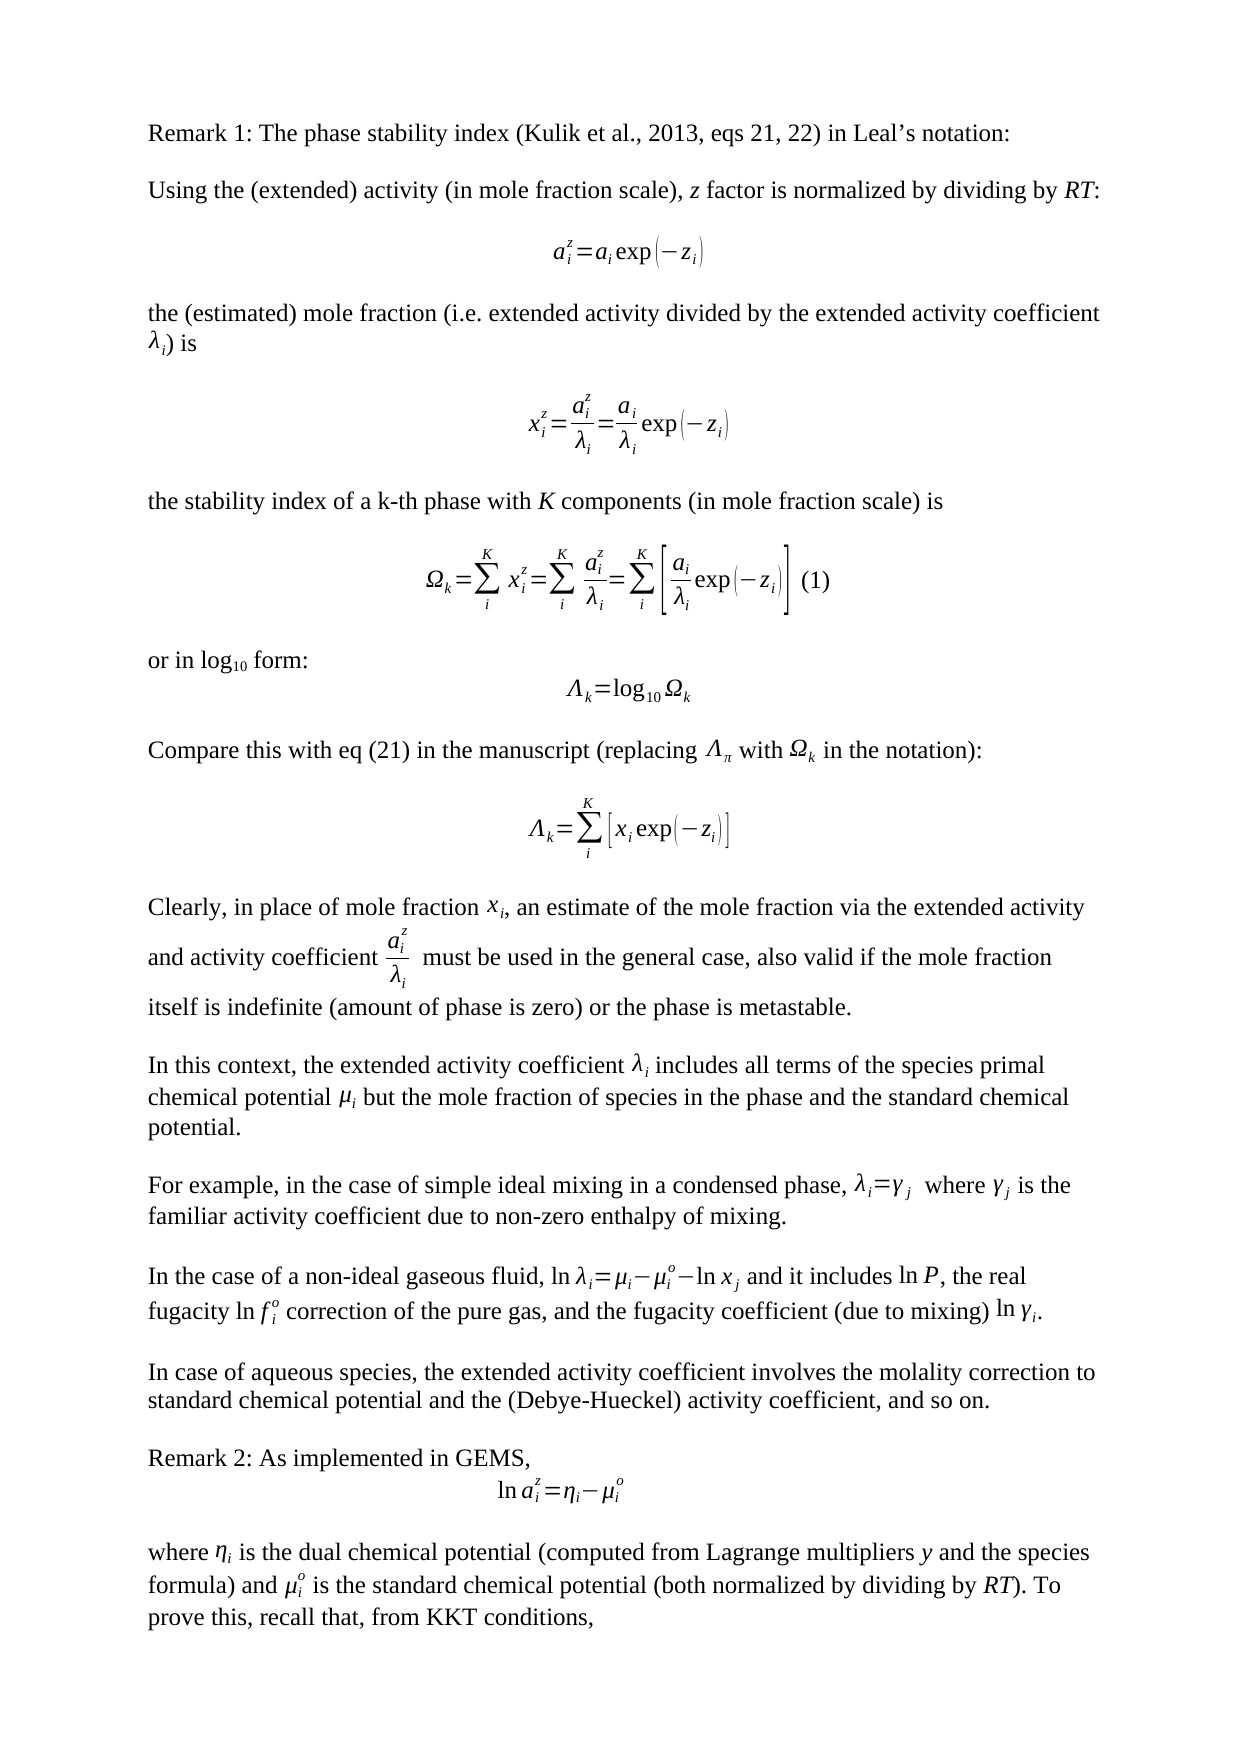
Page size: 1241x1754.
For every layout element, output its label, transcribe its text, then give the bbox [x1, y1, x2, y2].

text Compare this with eq (21) in the manuscript (replacing with in the notation): [148, 734, 1108, 766]
text (1) [148, 543, 1108, 645]
text or in log10 form: [148, 645, 1108, 674]
text In this context, the extended activity coefficient includes all terms of the species primal chemical potential but the mole fraction of species in the phase and the standard chemical potential. [148, 1049, 1108, 1141]
text where is the dual chemical potential (computed from Lagrange multipliers y and the species formula) and is the standard chemical potential (both normalized by dividing by RT). To prove this, recall that, from KKT conditions, [148, 1535, 1108, 1630]
text In case of aqueous species, the extended activity coefficient involves the molality correction to standard chemical potential and the (Debye-Hueckel) activity coefficient, and so on. [148, 1357, 1108, 1414]
text Using the (extended) activity (in mole fraction scale), z factor is normalized by dividing by RT: [148, 176, 1108, 204]
text the stability index of a k-th phase with K components (in mole fraction scale) is [148, 486, 1108, 515]
text In the case of a non-ideal gaseous fluid, and it includes , the real fugacity correction of the pure gas, and the fugacity coefficient (due to mixing) . [148, 1258, 1108, 1328]
text Clearly, in place of mole fraction , an estimate of the mole fraction via the extended activity and activity coefficient must be used in the general case, also valid if the mole fraction itself is indefinite (amount of phase is zero) or the phase is metastable. [148, 890, 1108, 1020]
text Remark 2: As implemented in GEMS, [148, 1443, 1108, 1472]
text Remark 1: The phase stability index (Kulik et al., 2013, eqs 21, 22) in Leal’s notation: [148, 118, 1108, 147]
text the (estimated) mole fraction (i.e. extended activity divided by the extended activity coefficient ) is [148, 298, 1108, 358]
text For example, in the case of simple ideal mixing in a condensed phase, where is the familiar activity coefficient due to non-zero enthalpy of mixing. [148, 1169, 1108, 1229]
